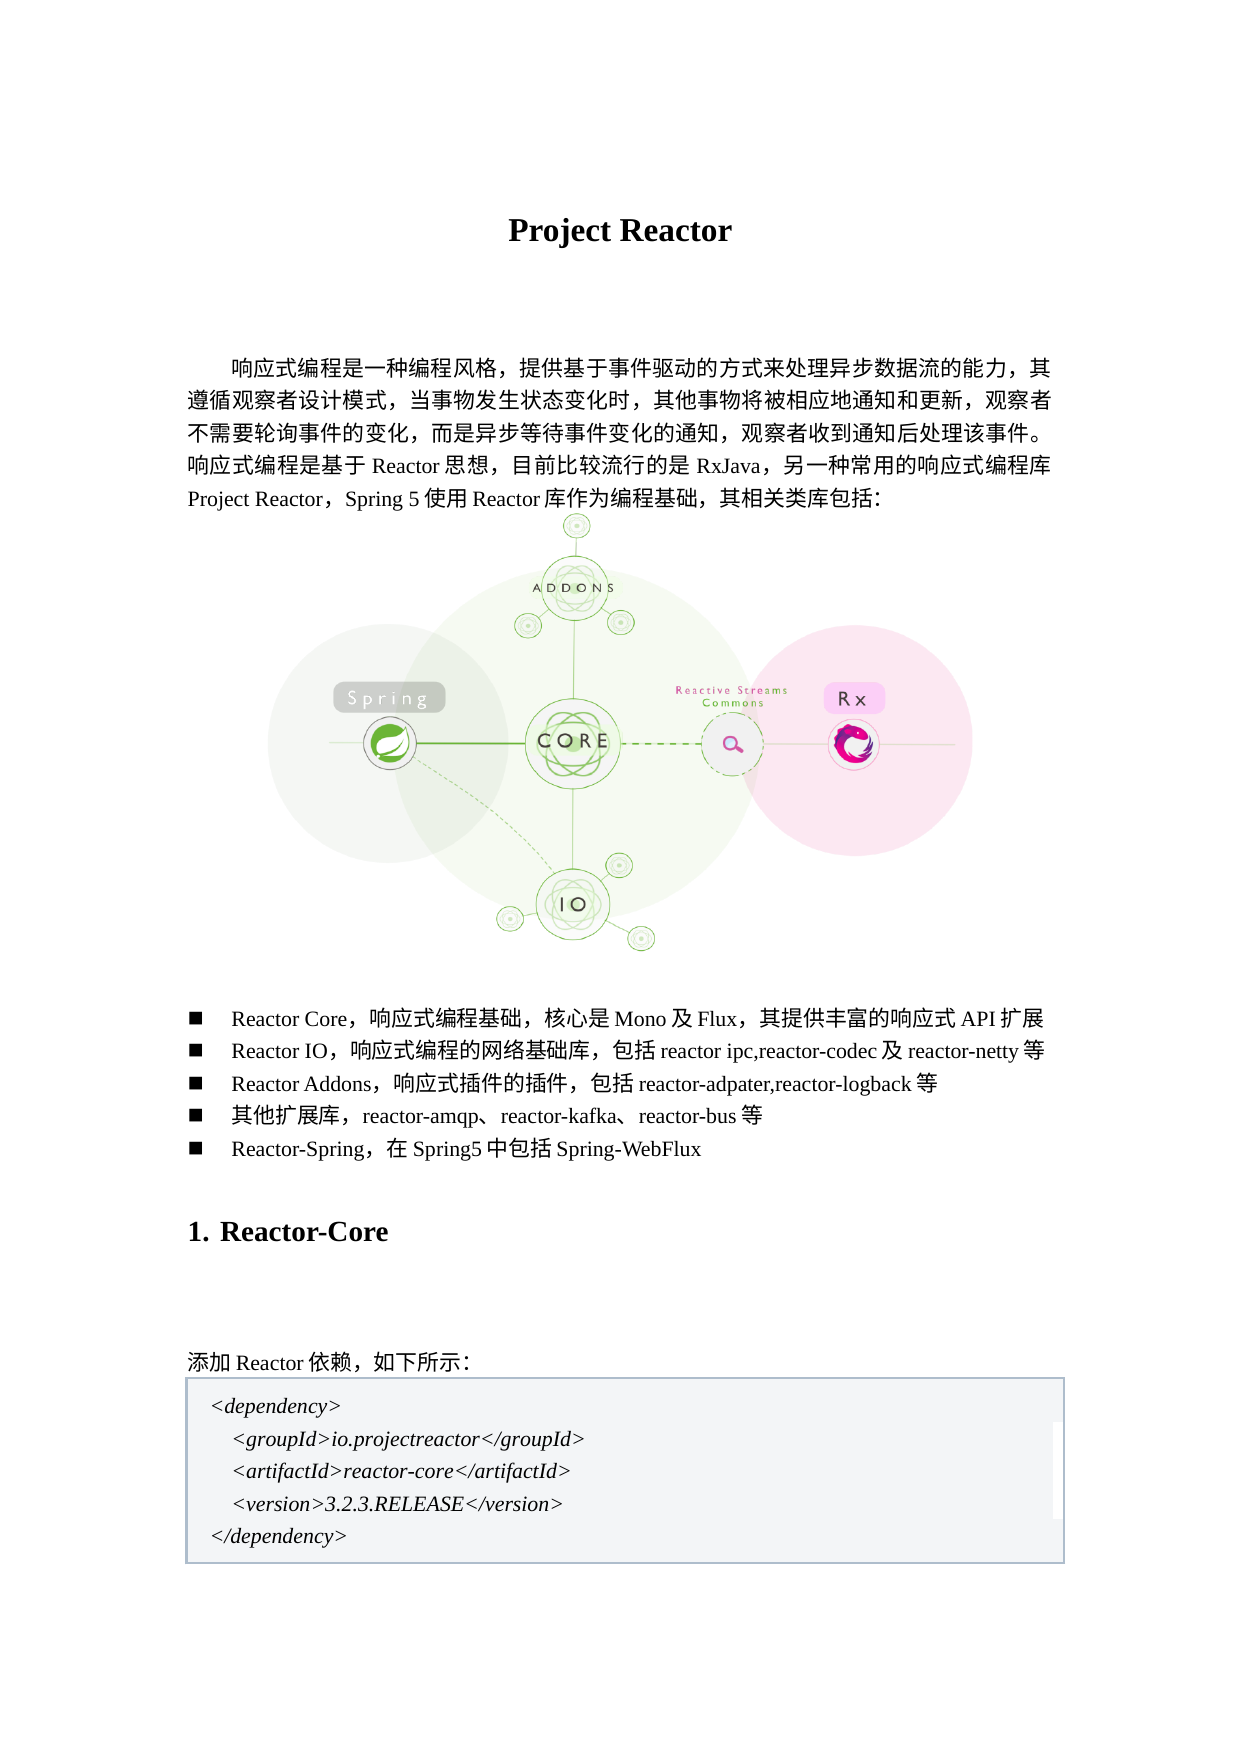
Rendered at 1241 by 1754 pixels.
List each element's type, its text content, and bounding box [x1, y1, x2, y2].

subtitle Project Reactor [187, 197, 1053, 262]
text <groupId>io.projectreactor</groupId> [188, 1422, 1053, 1454]
subtitle Reactor-Core [187, 1198, 1053, 1263]
list 其他扩展库，reactor-amqp、reactor-kafka、reactor-bus等 [187, 1098, 1053, 1130]
text </dependency> [188, 1507, 1063, 1562]
list Reactor IO，响应式编程的网络基础库，包括reactor ipc,reactor-codec及reactor-netty等 [187, 1033, 1053, 1065]
text <artifactId>reactor-core</artifactId> [188, 1454, 1053, 1487]
picture [267, 512, 973, 952]
text <dependency> [188, 1379, 1063, 1422]
text <version>3.2.3.RELEASE</version> [188, 1487, 1053, 1507]
list Reactor-Spring，在Spring5中包括Spring-WebFlux [187, 1130, 1053, 1163]
list Reactor Core，响应式编程基础，核心是Mono及Flux，其提供丰富的响应式API扩展 [187, 1000, 1053, 1033]
text 响应式编程是一种编程风格，提供基于事件驱动的方式来处理异步数据流的能力，其遵循观察者设计模式，当事物发生状态变化时，其他事物将被相应地通知和更新，观察者不需要轮询事件的变化，而是异步等待事件变化的通知，观察者收到通知后处理该事件。响应式编程是基于Reactor思想，目前比较流行的是RxJava，另一种常用的响应式编程库Project Reactor，Spring 5使用Reactor库作为编程基础，其相关类库包括： [187, 350, 1053, 513]
list Reactor Addons，响应式插件的插件，包括reactor-adpater,reactor-logback等 [187, 1065, 1053, 1098]
text 添加Reactor依赖，如下所示： [187, 1344, 1053, 1377]
